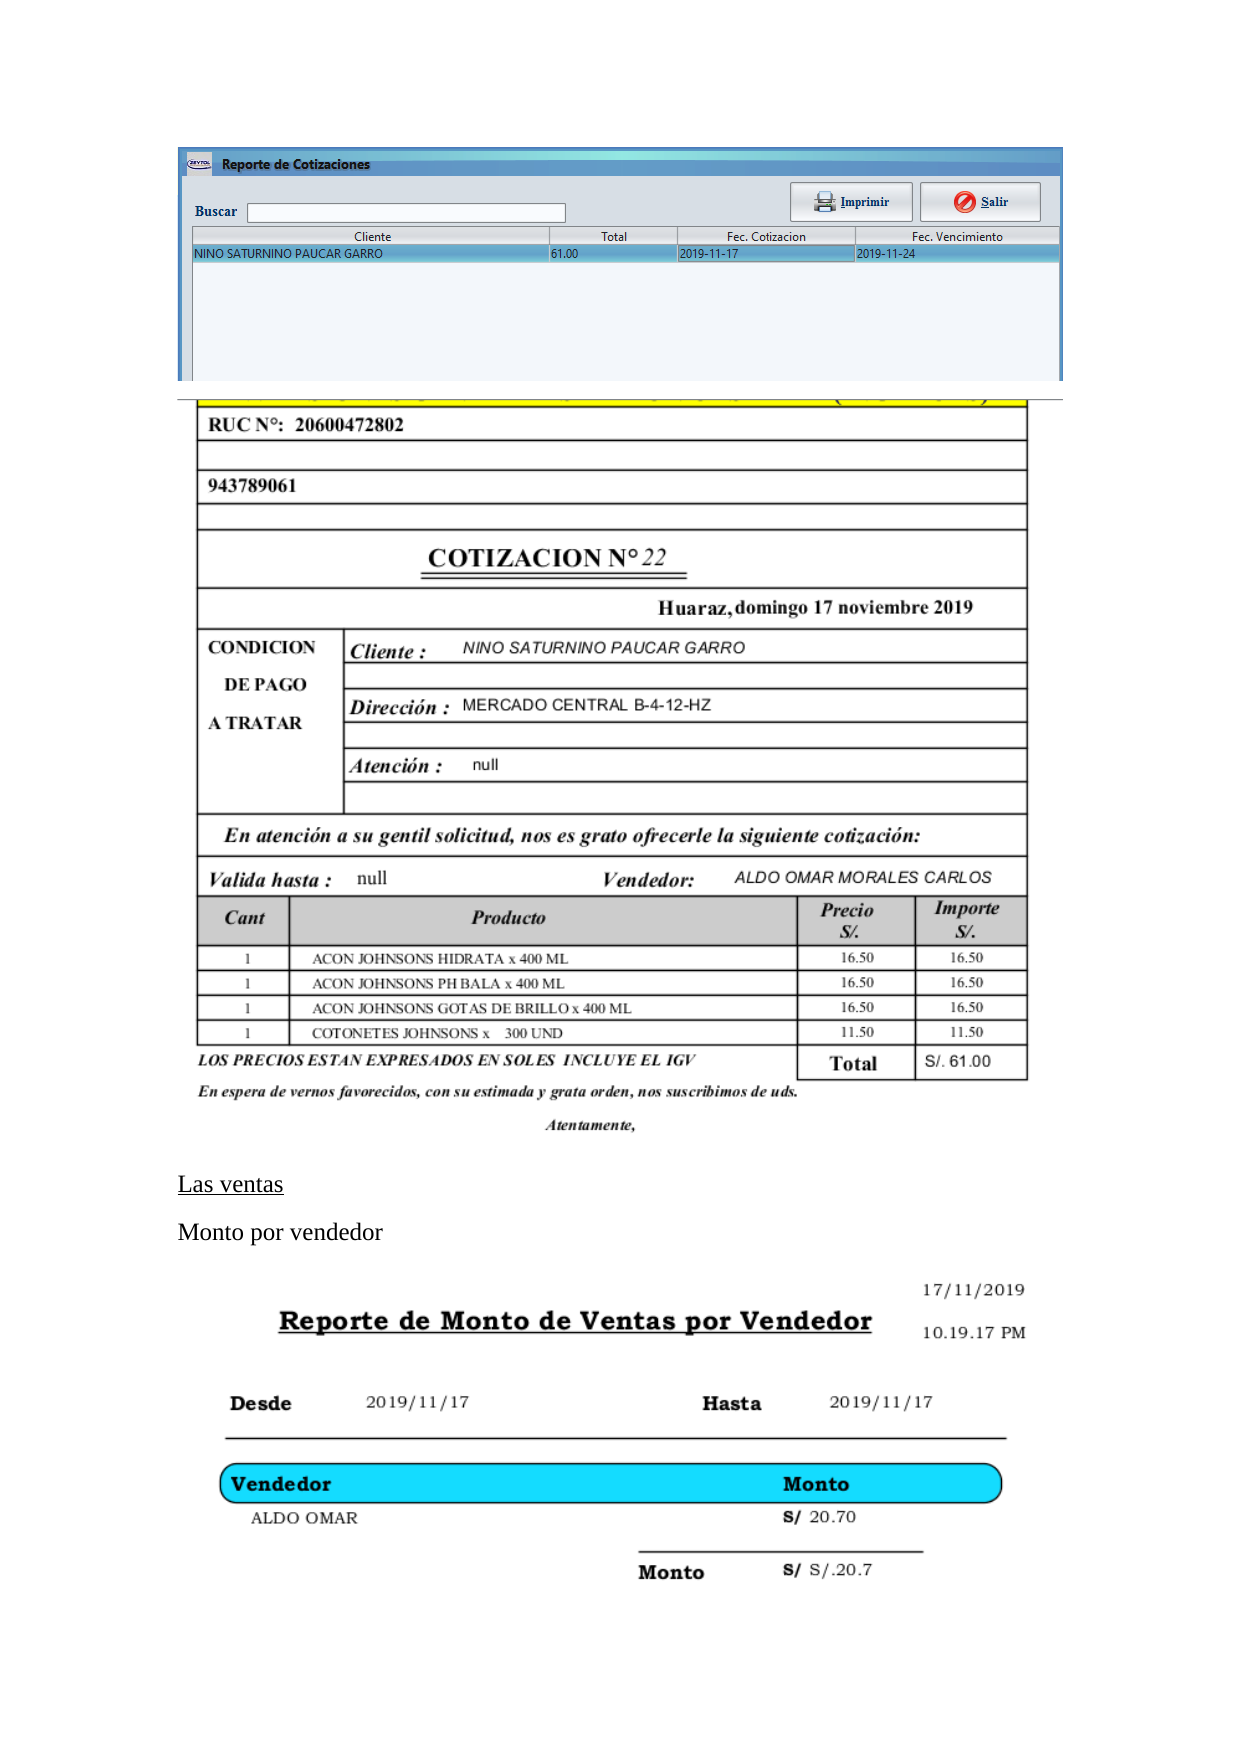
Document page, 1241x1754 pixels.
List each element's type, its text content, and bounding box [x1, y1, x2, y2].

picture [177, 1264, 1063, 1593]
picture [177, 399, 1063, 1150]
text Las ventas [177, 1169, 1063, 1198]
picture [177, 147, 1063, 381]
text Monto por vendedor [177, 1217, 1063, 1245]
